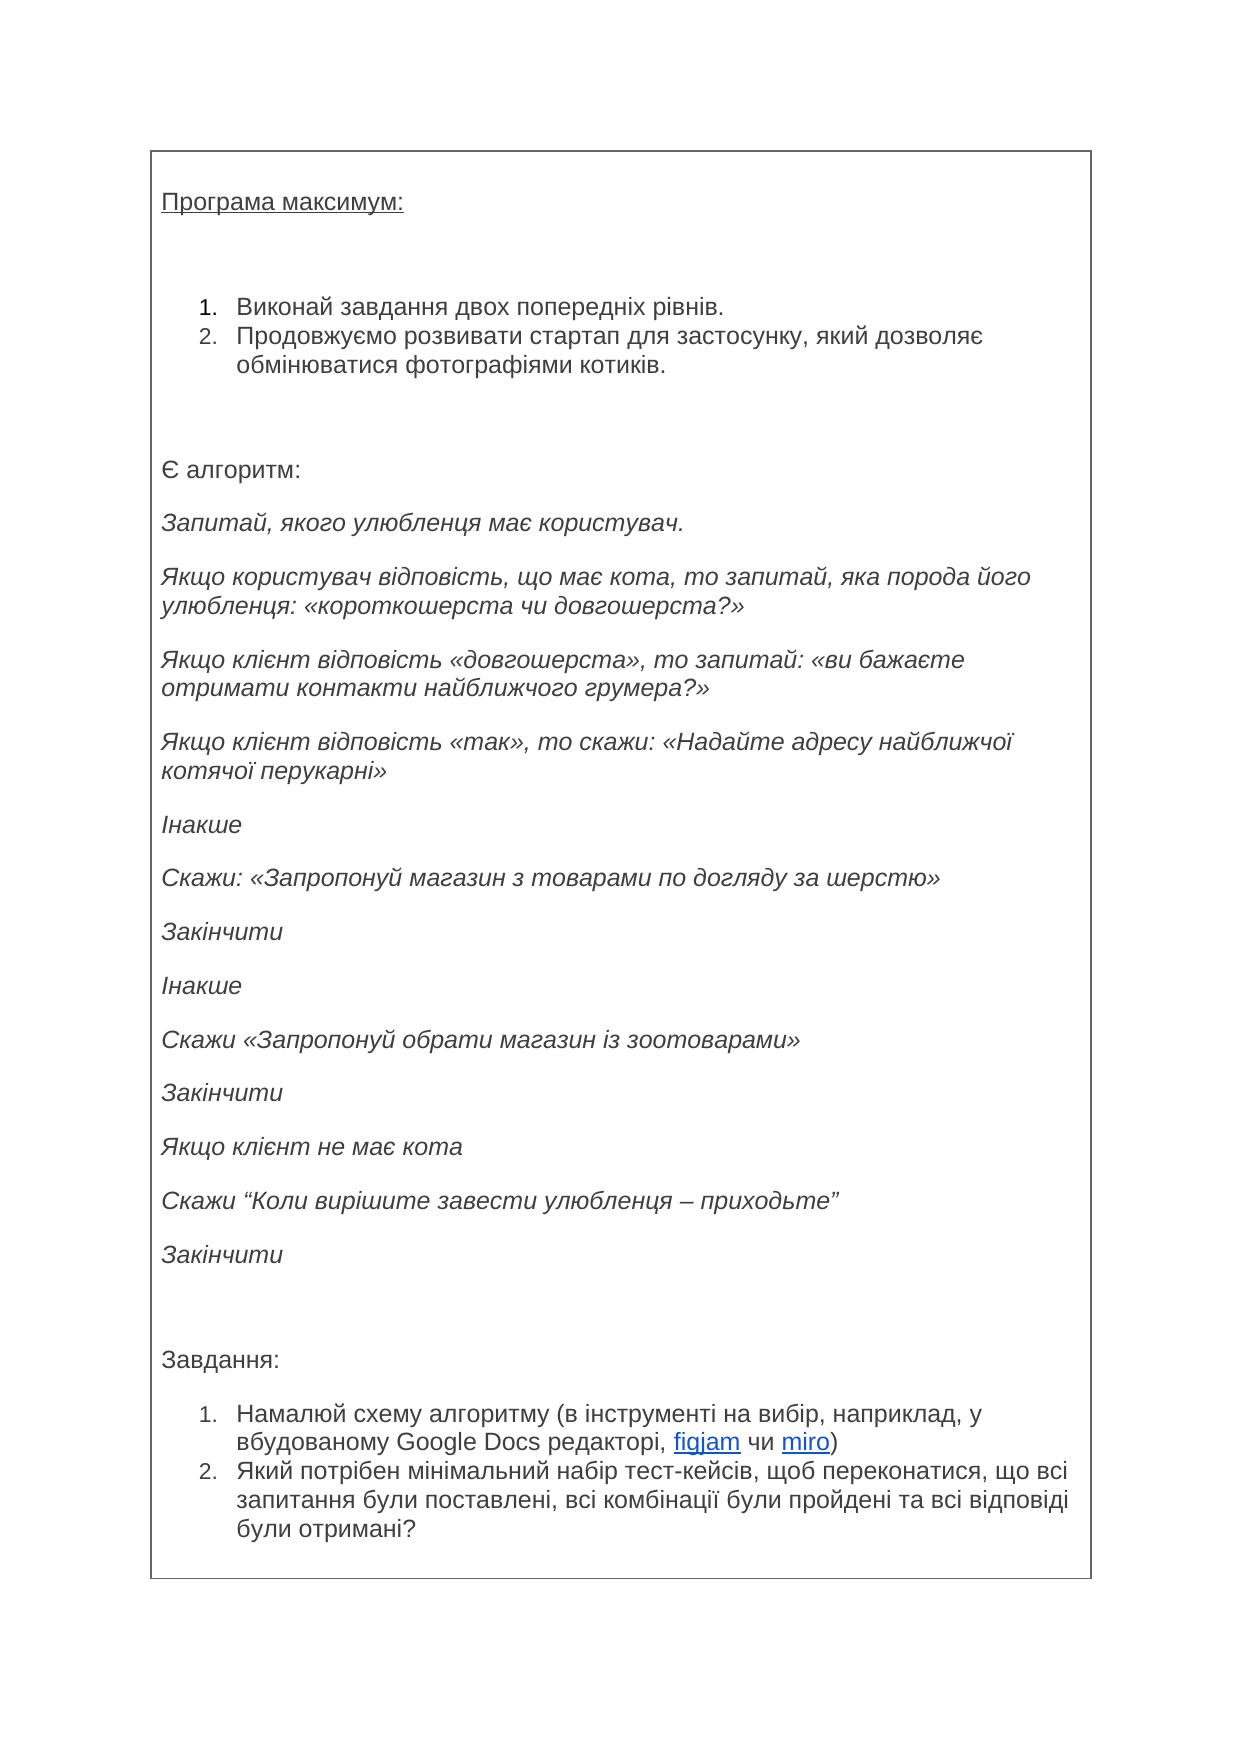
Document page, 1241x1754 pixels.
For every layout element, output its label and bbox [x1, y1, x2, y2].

table_header [152, 152, 1090, 1578]
